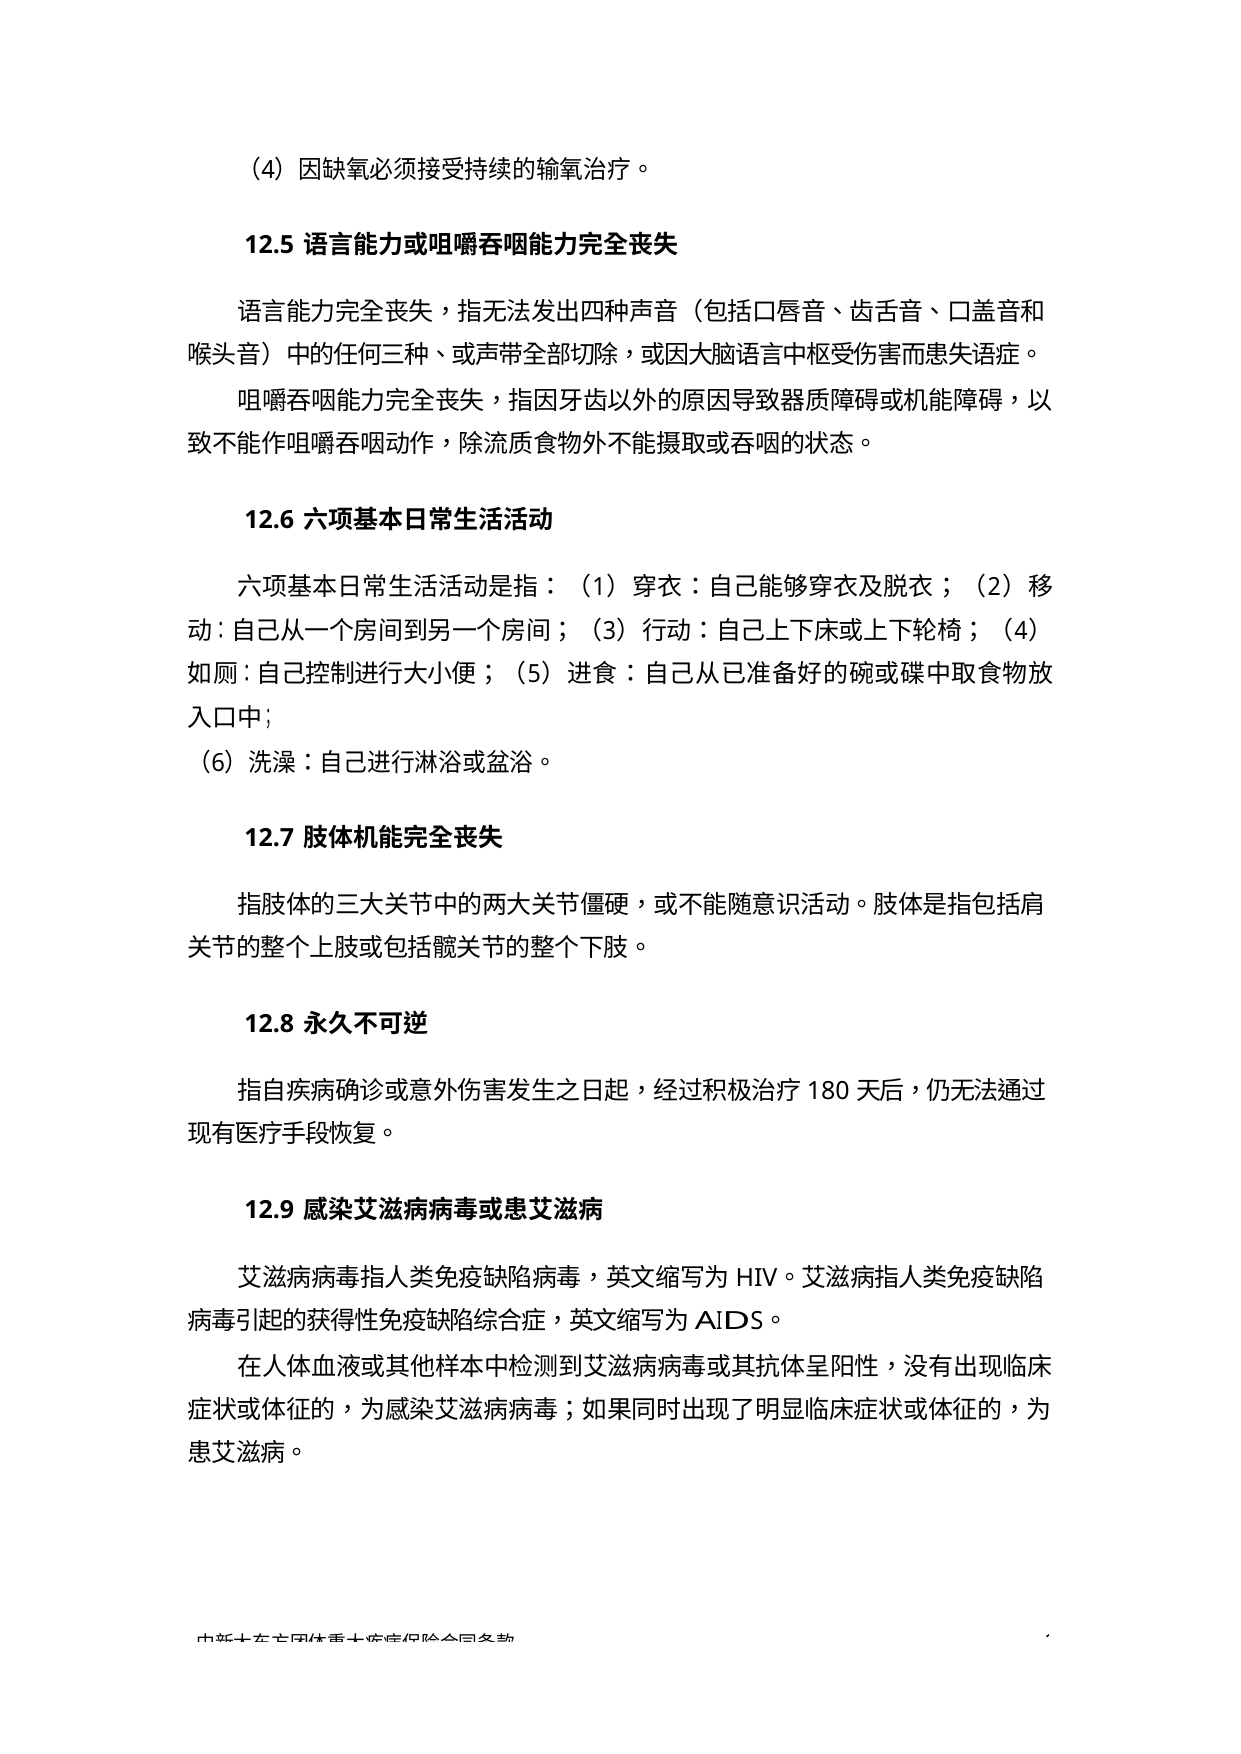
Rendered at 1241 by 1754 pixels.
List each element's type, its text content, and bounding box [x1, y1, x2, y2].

text （6）洗澡：自己进行淋浴或盆浴。 [187, 745, 1078, 779]
subtitle 六项基本日常生活活动 [244, 502, 1078, 536]
text 艾滋病病毒指人类免疫缺陷病毒，英文缩写为 HIV。艾滋病指人类免疫缺陷病毒引起的获得性免疫缺陷综合症，英文缩写为 AIDS。 [187, 1259, 1053, 1337]
subtitle 语言能力或咀嚼吞咽能力完全丧失 [244, 226, 1078, 260]
text 指自疾病确诊或意外伤害发生之日起，经过积极治疗 180 天后，仍无法通过现有医疗手段恢复。 [187, 1073, 1053, 1150]
text 六项基本日常生活活动是指：（1）穿衣：自己能够穿衣及脱衣；（2）移动：自己从一个房间到另一个房间；（3）行动：自己上下床或上下轮椅；（4）如厕：自己控制进行大小便；（5）进食：自己从已准备好的碗或碟中取食物放入口中； [187, 569, 1053, 734]
subtitle 肢体机能完全丧失 [244, 819, 1078, 853]
text 指肢体的三大关节中的两大关节僵硬，或不能随意识活动。肢体是指包括肩关节的整个上肢或包括髋关节的整个下肢。 [187, 886, 1053, 963]
subtitle 永久不可逆 [244, 1005, 1078, 1039]
text （4）因缺氧必须接受持续的输氧治疗。 [237, 152, 1078, 186]
text 咀嚼吞咽能力完全丧失，指因牙齿以外的原因导致器质障碍或机能障碍，以致不能作咀嚼吞咽动作，除流质食物外不能摄取或吞咽的状态。 [187, 382, 1053, 460]
subtitle 感染艾滋病病毒或患艾滋病 [244, 1192, 1078, 1226]
text 语言能力完全丧失，指无法发出四种声音（包括口唇音、齿舌音、口盖音和喉头音）中的任何三种、或声带全部切除，或因大脑语言中枢受伤害而患失语症。 [187, 293, 1066, 371]
text 在人体血液或其他样本中检测到艾滋病病毒或其抗体呈阳性，没有出现临床症状或体征的，为感染艾滋病病毒；如果同时出现了明显临床症状或体征的，为患艾滋病。 [187, 1348, 1053, 1468]
